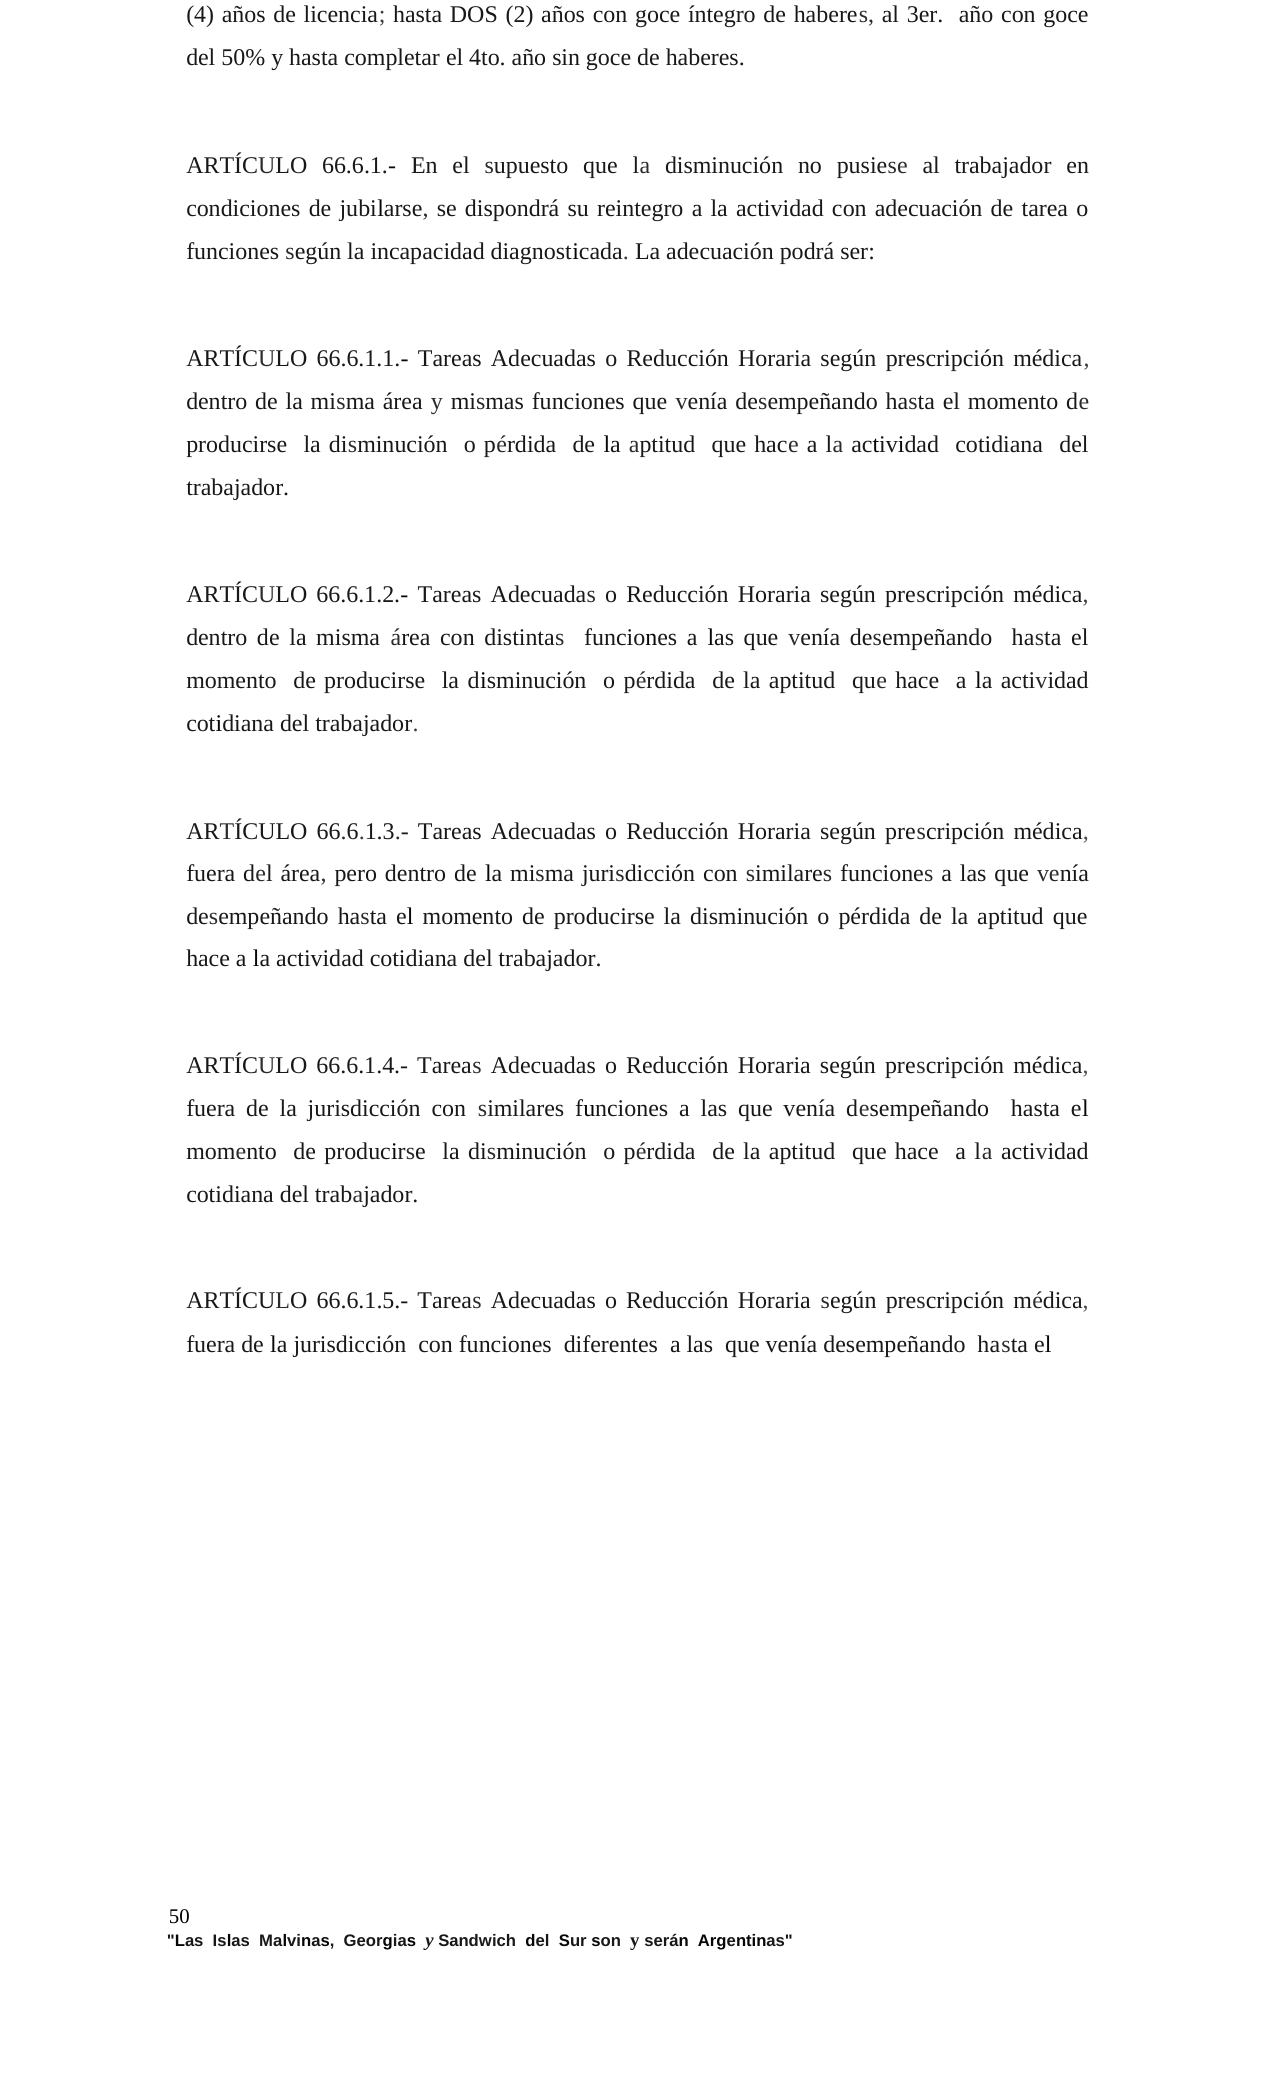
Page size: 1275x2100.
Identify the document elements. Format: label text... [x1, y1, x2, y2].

text ARTÍCULO 66.6.1.- En el supuesto que la disminución no pusiese al trabajador en condiciones de jubilarse, se dispondrá su reintegro a la actividad con adecuación de tarea o funciones según la incapacidad diagnosticada. La adecuación podrá ser: [186, 151, 1089, 265]
text ARTÍCULO 66.6.1.2.- Tareas Adecuadas o Reducción Horaria según prescripción médica, dentro de la misma área con distintas funciones a las que venía desempeñando hasta el momento de producirse la disminución o pérdida de la aptitud que hace a la actividad cotidiana del trabajador. [186, 580, 1089, 737]
text ARTÍCULO 66.6.1.1.- Tareas Adecuadas o Reducción Horaria según prescripción médica, dentro de la misma área y mismas funciones que venía desempeñando hasta el momento de producirse la disminución o pérdida de la aptitud que hace a la actividad cotidiana del trabajador. [186, 344, 1089, 501]
text ARTÍCULO 66.6.1.4.- Tareas Adecuadas o Reducción Horaria según prescripción médica, fuera de la jurisdicción con similares funciones a las que venía desempeñando hasta el momento de producirse la disminución o pérdida de la aptitud que hace a la actividad cotidiana del trabajador. [186, 1051, 1089, 1208]
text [186, 0, 1089, 71]
text ARTÍCULO 66.6.1.5.- Tareas Adecuadas o Reducción Horaria según prescripción médica, fuera de la jurisdicción con funciones diferentes a las que venía desempeñando hasta el [186, 1286, 1089, 1357]
text ARTÍCULO 66.6.1.3.- Tareas Adecuadas o Reducción Horaria según prescripción médica, fuera del área, pero dentro de la misma jurisdicción con similares funciones a las que venía desempeñando hasta el momento de producirse la disminución o pérdida de la aptitud que hace a la actividad cotidiana del trabajador. [186, 817, 1089, 972]
